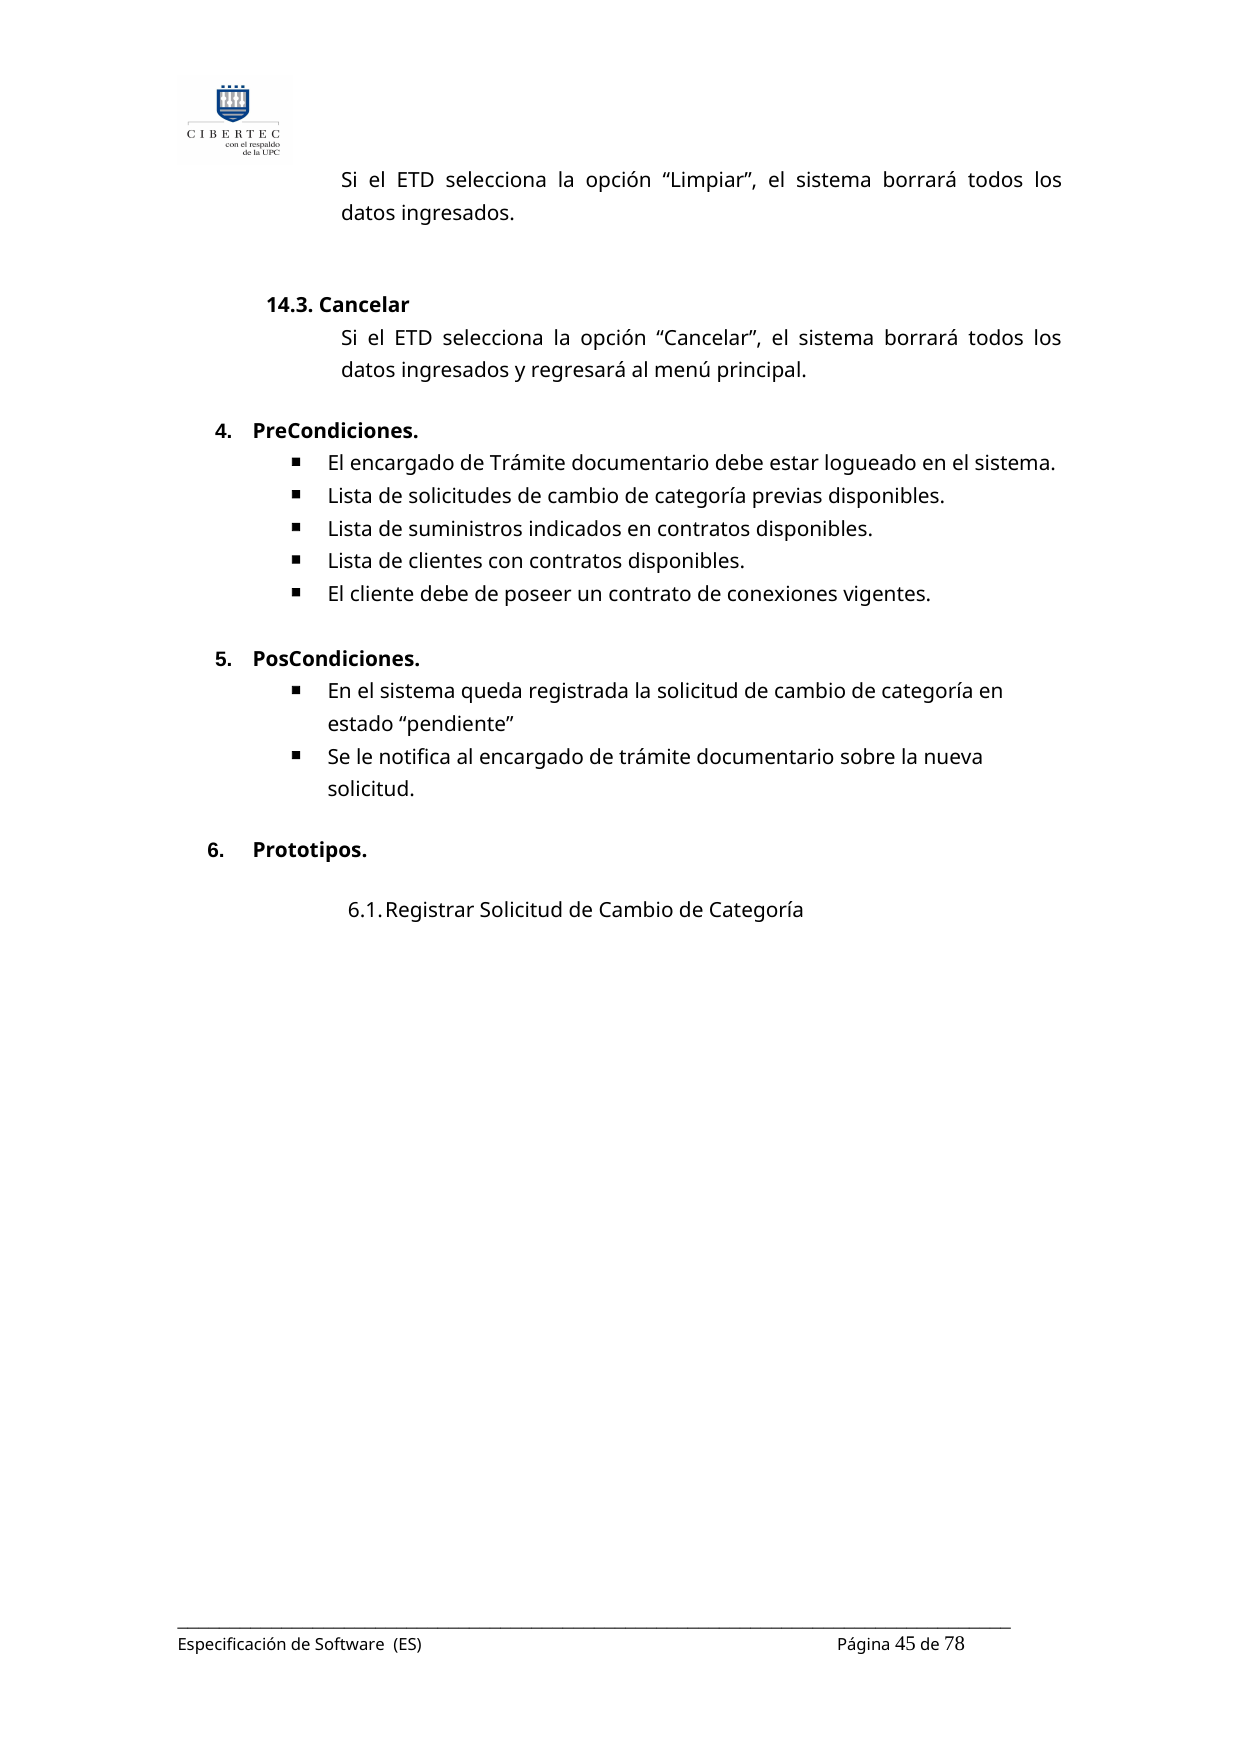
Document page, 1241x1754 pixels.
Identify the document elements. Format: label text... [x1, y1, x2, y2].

list PosCondiciones. [215, 644, 1063, 672]
text Si el ETD selecciona la opción “Cancelar”, el sistema borrará todos los datos ingresados y regresará al menú principal. [341, 323, 1063, 384]
list PreCondiciones. [215, 416, 1063, 444]
list En el sistema queda registrada la solicitud de cambio de categoría en estado “pendiente” [290, 677, 1063, 738]
list El encargado de Trámite documentario debe estar logueado en el sistema. [290, 448, 1063, 477]
text 14.3. Cancelar [266, 290, 1063, 319]
picture [177, 75, 293, 165]
list Lista de solicitudes de cambio de categoría previas disponibles. [290, 481, 1063, 509]
text Si el ETD selecciona la opción “Limpiar”, el sistema borrará todos los datos ingresados. [341, 165, 1063, 226]
list Lista de clientes con contratos disponibles. [290, 546, 1063, 575]
list Se le notifica al encargado de trámite documentario sobre la nueva solicitud. [290, 742, 1063, 803]
list El cliente debe de poseer un contrato de conexiones vigentes. [290, 579, 1063, 607]
list Lista de suministros indicados en contratos disponibles. [290, 514, 1063, 542]
list Prototipos. [207, 835, 1063, 863]
list Registrar Solicitud de Cambio de Categoría [348, 895, 1063, 923]
